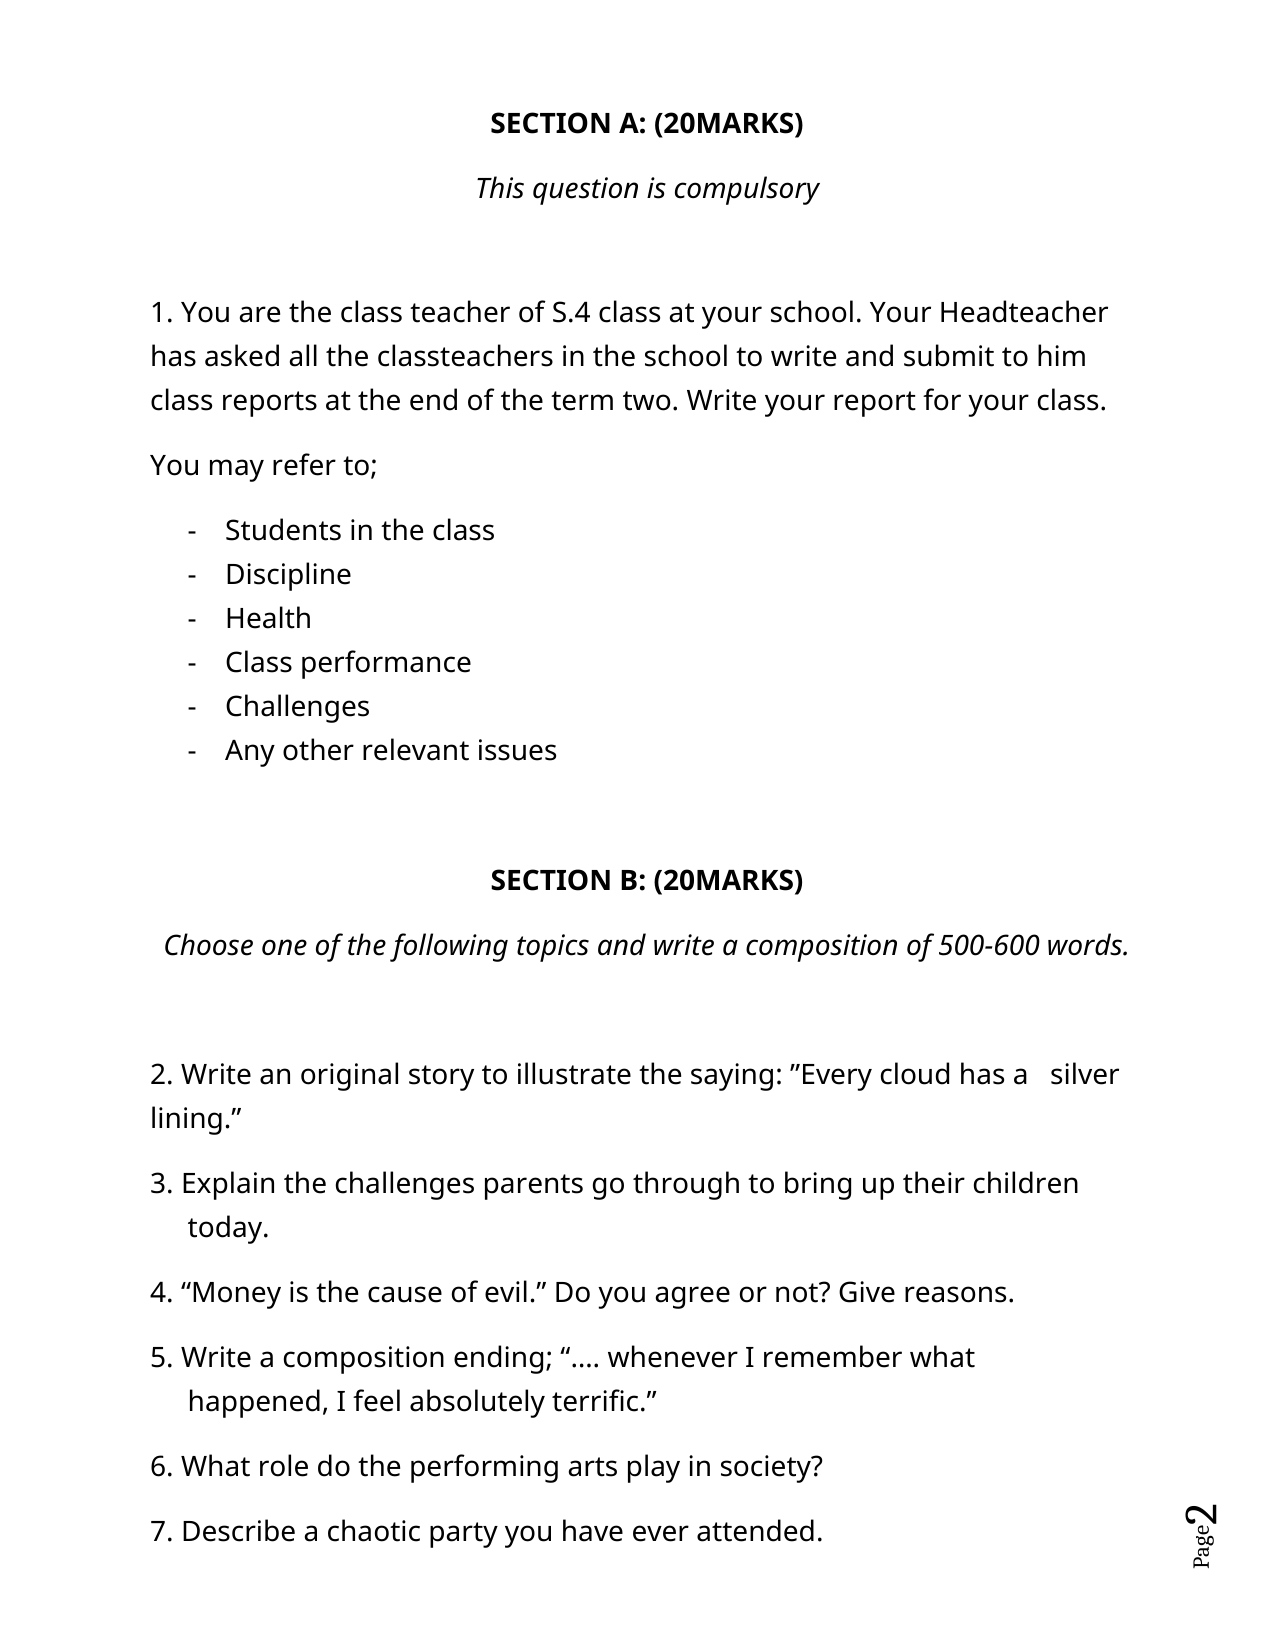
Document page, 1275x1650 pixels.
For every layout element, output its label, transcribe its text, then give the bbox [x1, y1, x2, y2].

list Class performance [187, 642, 1144, 680]
text 3. Explain the challenges parents go through to bring up their children today. [150, 1164, 1144, 1246]
text 5. Write a composition ending; “…. whenever I remember what happened, I feel absolutely terrific.” [150, 1337, 1144, 1420]
text 1. You are the class teacher of S.4 class at your school. Your Headteacher has asked all the classteachers in the school to write and submit to him class reports at the end of the term two. Write your report for your class. [150, 292, 1144, 418]
text You may refer to; [150, 445, 1144, 483]
list Any other relevant issues [187, 730, 1144, 768]
text 4. “Money is the cause of evil.” Do you agree or not? Give reasons. [150, 1273, 1144, 1311]
list Discipline [187, 554, 1144, 592]
text This question is compulsory [150, 168, 1144, 206]
list Health [187, 598, 1144, 636]
text 6. What role do the performing arts play in society? [150, 1446, 1144, 1485]
list Students in the class [187, 510, 1144, 548]
text 2. Write an original story to illustrate the saying: ”Every cloud has a silver lining.” [150, 1055, 1144, 1137]
text SECTION B: (20MARKS) [150, 860, 1144, 898]
list Challenges [187, 686, 1144, 724]
text Choose one of the following topics and write a composition of 500-600 words. [150, 925, 1144, 963]
text 7. Describe a chaotic party you have ever attended. [150, 1511, 1144, 1550]
text SECTION A: (20MARKS) [150, 103, 1144, 141]
